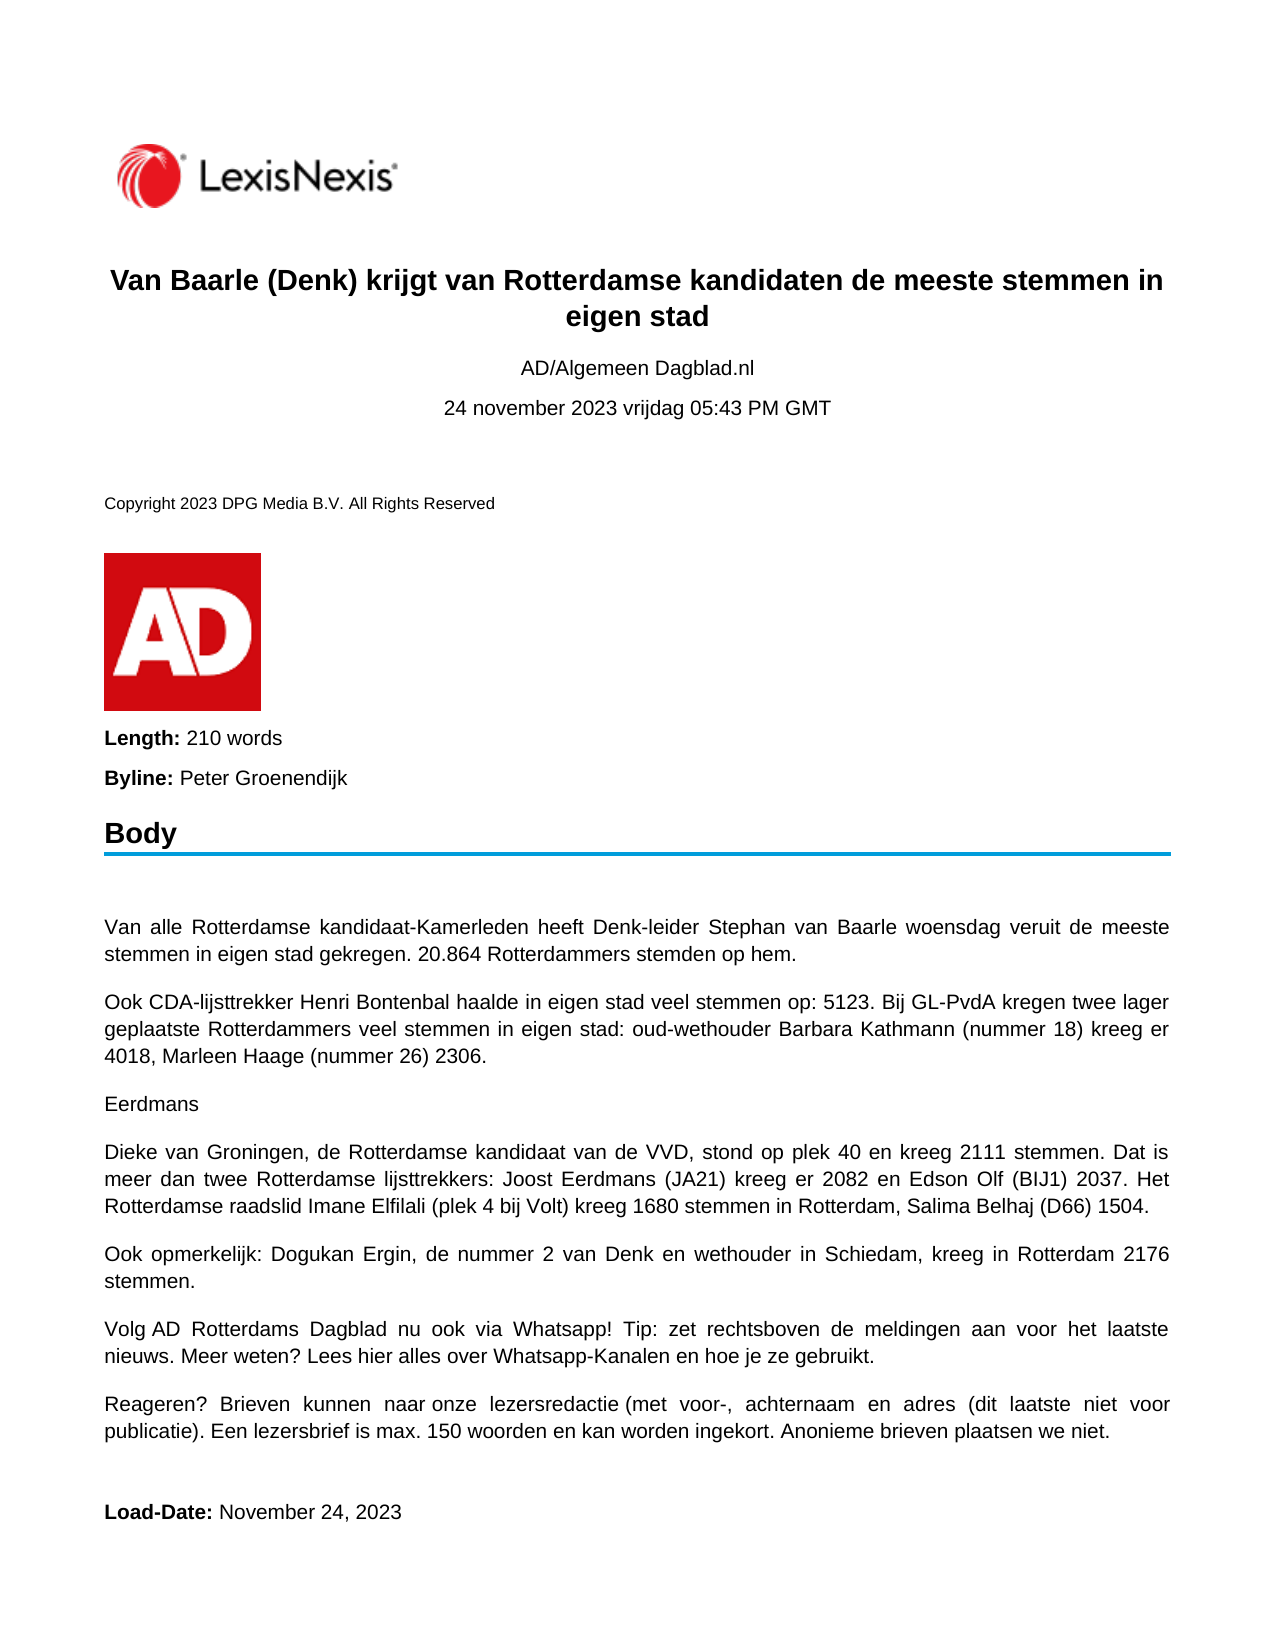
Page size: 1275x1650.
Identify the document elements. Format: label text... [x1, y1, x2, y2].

text Van alle Rotterdamse kandidaat-Kamerleden heeft Denk-leider Stephan van Baarle woensdag veruit de meeste stemmen in eigen stad gekregen. 20.864 Rotterdammers stemden op hem. [104, 912, 1171, 966]
text Dieke van Groningen, de Rotterdamse kandidaat van de VVD, stond op plek 40 en kreeg 2111 stemmen. Dat is meer dan twee Rotterdamse lijsttrekkers: Joost Eerdmans (JA21) kreeg er 2082 en Edson Olf (BIJ1) 2037. Het Rotterdamse raadslid Imane Elfilali (plek 4 bij Volt) kreeg 1680 stemmen in Rotterdam, Salima Belhaj (D66) 1504. [104, 1137, 1171, 1218]
picture [104, 553, 261, 711]
subtitle Van Baarle (Denk) krijgt van Rotterdamse kandidaten de meeste stemmen in eigen stad [104, 261, 1171, 332]
text Copyright 2023 DPG Media B.V. All Rights Reserved [104, 461, 1171, 513]
text AD/Algemeen Dagblad.nl [104, 353, 1171, 380]
text Eerdmans [104, 1089, 1171, 1116]
text Load-Date: November 24, 2023 [104, 1468, 1171, 1524]
picture [104, 144, 412, 208]
text Ook opmerkelijk: Dogukan Ergin, de nummer 2 van Denk en wethouder in Schiedam, kreeg in Rotterdam 2176 stemmen. [104, 1239, 1171, 1293]
text Reageren? Brieven kunnen naar onze lezersredactie (met voor-, achternaam en adres (dit laatste niet voor publicatie). Een lezersbrief is max. 150 woorden en kan worden ingekort. Anonieme brieven plaatsen we niet. [104, 1389, 1171, 1443]
text Byline: Peter Groenendijk [104, 762, 1171, 789]
text Length: 210 words [104, 723, 1171, 750]
text Volg AD Rotterdams Dagblad nu ook via Whatsapp! Tip: zet rechtsboven de meldingen aan voor het laatste nieuws. Meer weten? Lees hier alles over Whatsapp-Kanalen en hoe je ze gebruikt. [104, 1314, 1171, 1368]
text Ook CDA-lijsttrekker Henri Bontenbal haalde in eigen stad veel stemmen op: 5123. Bij GL-PvdA kregen twee lager geplaatste Rotterdammers veel stemmen in eigen stad: oud-wethouder Barbara Kathmann (nummer 18) kreeg er 4018, Marleen Haage (nummer 26) 2306. [104, 987, 1171, 1068]
text Body [104, 814, 1171, 850]
text 24 november 2023 vrijdag 05:43 PM GMT [104, 393, 1171, 420]
